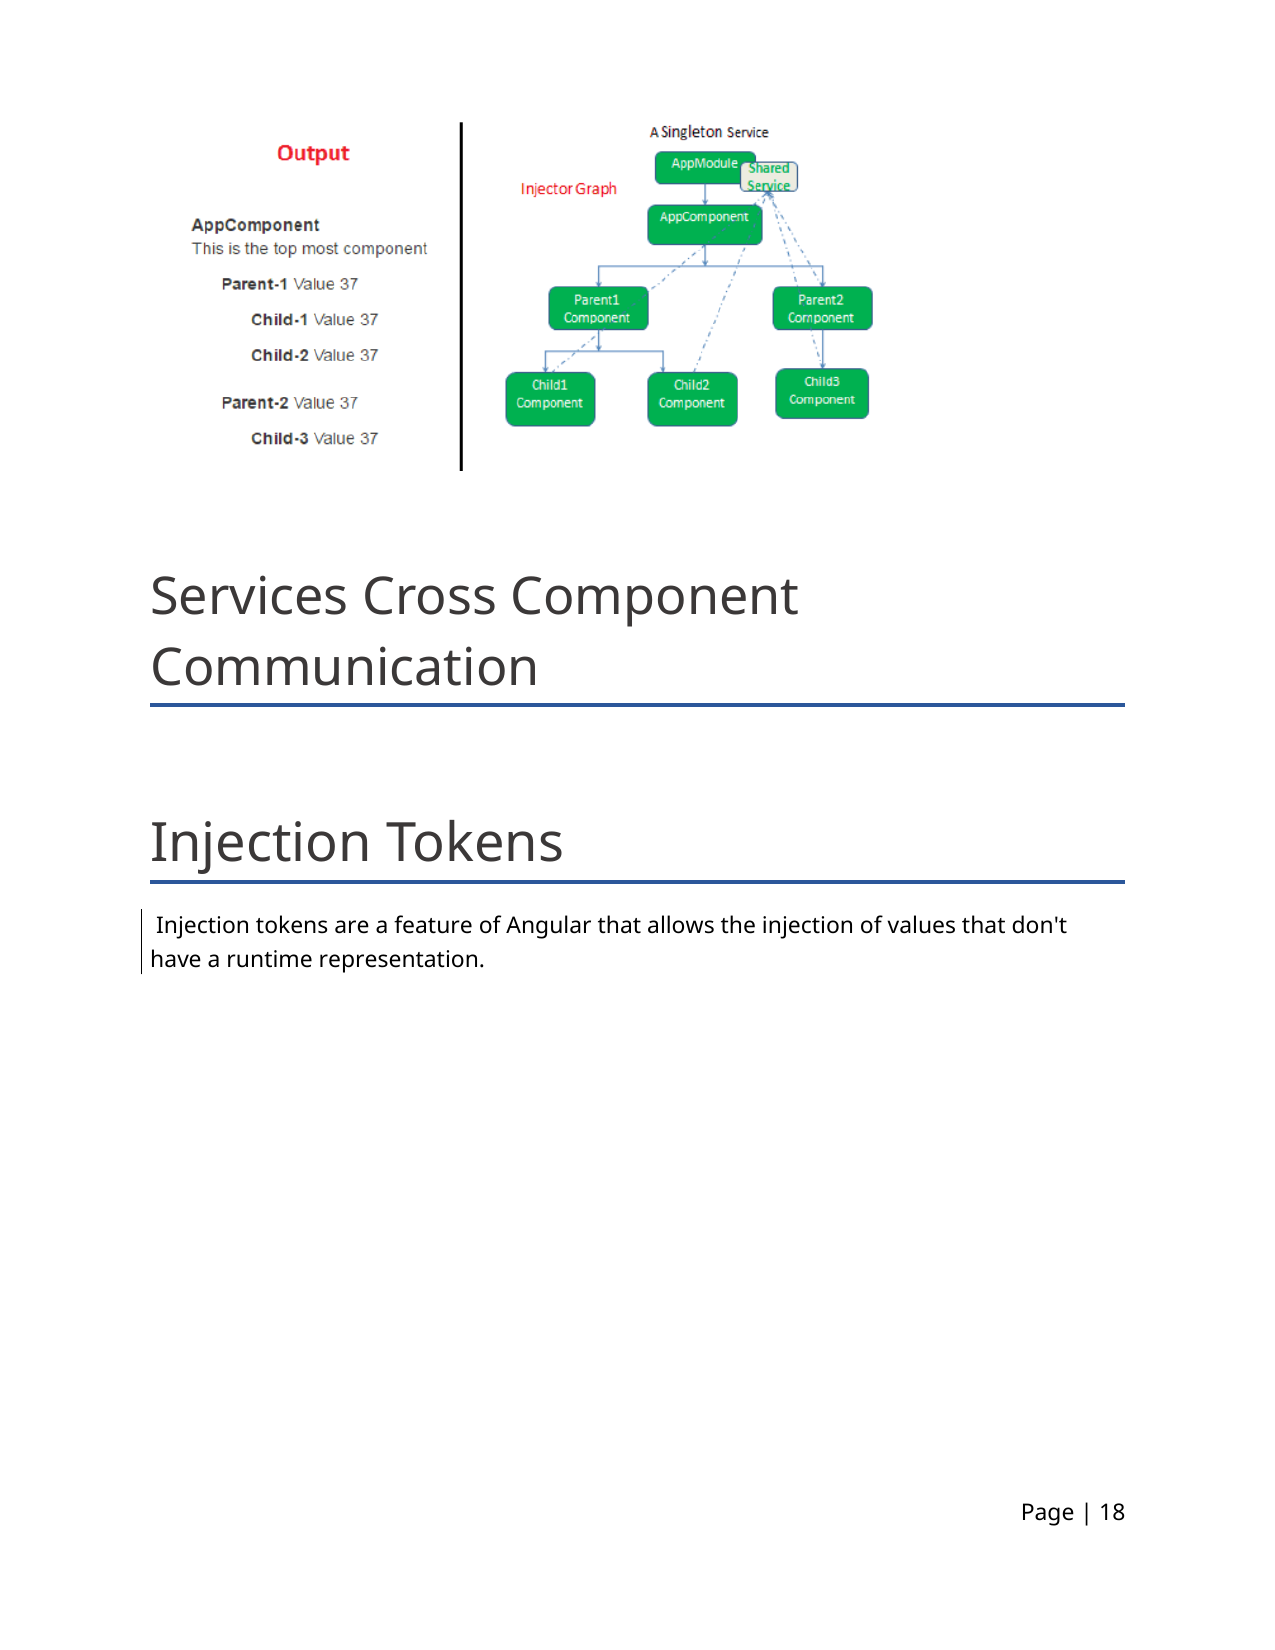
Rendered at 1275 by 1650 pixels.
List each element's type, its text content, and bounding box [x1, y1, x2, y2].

picture [150, 103, 884, 471]
text Injection tokens are a feature of Angular that allows the injection of values that don't have a runtime representation. [142, 909, 1125, 974]
subtitle Services Cross Component Communication [150, 559, 1125, 703]
subtitle Injection Tokens [150, 804, 1125, 880]
